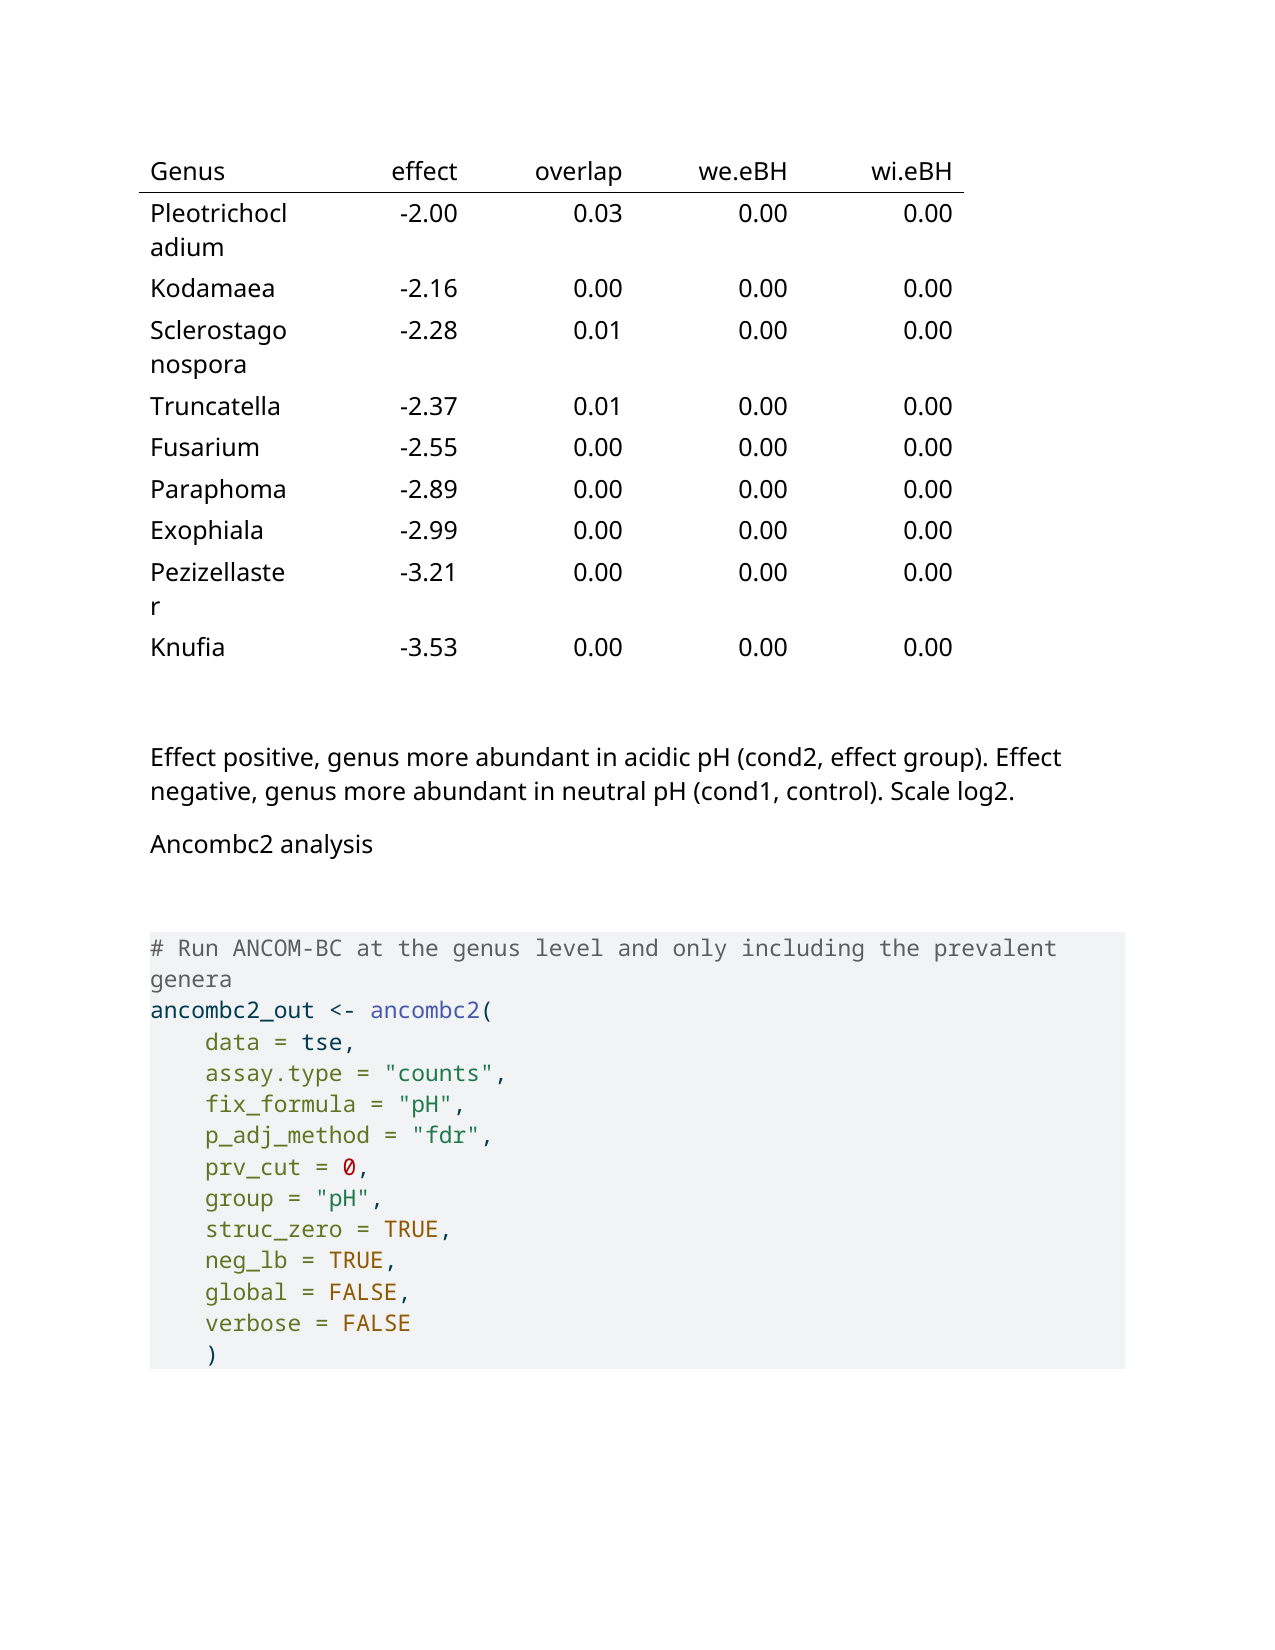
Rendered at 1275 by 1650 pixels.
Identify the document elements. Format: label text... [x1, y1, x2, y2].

table_cell 0.00 [634, 193, 799, 267]
table_cell Pleotrichocladium [139, 193, 304, 267]
table_cell 0.00 [799, 551, 964, 626]
text # Run ANCOM-BC at the genus level and only including the prevalent genera ancombc2_out <- ancombc2( data = tse, assay.type = "counts", fix_formula = "pH", p_adj_method = "fdr", prv_cut = 0, group = "pH", struc_zero = TRUE, neg_lb = TRUE, global = FALSE, verbose = FALSE ) [219, 932, 1125, 1369]
table_cell -2.99 [304, 509, 469, 551]
table_header wi.eBH [799, 150, 964, 192]
table_cell -3.21 [304, 551, 469, 626]
table_cell 0.00 [469, 468, 634, 509]
table_header overlap [469, 150, 634, 192]
table_cell 0.00 [469, 626, 634, 668]
table_cell 0.00 [469, 509, 634, 551]
table_cell 0.00 [799, 468, 964, 509]
table_cell 0.00 [634, 426, 799, 467]
table_cell 0.03 [469, 193, 634, 267]
table_cell Pezizellaster [139, 551, 304, 626]
table_header we.eBH [634, 150, 799, 192]
table_cell 0.00 [469, 267, 634, 309]
table_cell Kodamaea [139, 267, 304, 309]
table_cell 0.00 [634, 267, 799, 309]
table_cell 0.00 [799, 267, 964, 309]
table_cell 0.00 [634, 468, 799, 509]
table_cell Knufia [139, 626, 304, 668]
text Effect positive, genus more abundant in acidic pH (cond2, effect group). Effect negative, genus more abundant in neutral pH (cond1, control). Scale log2. [150, 739, 1125, 807]
table_cell Fusarium [139, 426, 304, 467]
table_cell 0.00 [799, 626, 964, 668]
table_cell -2.16 [304, 267, 469, 309]
table_cell 0.00 [634, 509, 799, 551]
table_cell 0.00 [469, 551, 634, 626]
table_cell 0.00 [799, 309, 964, 384]
table_cell 0.00 [634, 309, 799, 384]
table_cell 0.01 [469, 384, 634, 426]
table_cell Truncatella [139, 384, 304, 426]
table_cell 0.00 [799, 384, 964, 426]
table_cell 0.00 [799, 509, 964, 551]
table_cell -2.00 [304, 193, 469, 267]
table_cell -2.55 [304, 426, 469, 467]
table_cell -2.28 [304, 309, 469, 384]
table_cell 0.00 [469, 426, 634, 467]
table_cell -2.89 [304, 468, 469, 509]
table_cell -2.37 [304, 384, 469, 426]
table_header effect [304, 150, 469, 192]
table_cell 0.00 [634, 626, 799, 668]
table_cell Sclerostagonospora [139, 309, 304, 384]
text Ancombc2 analysis [150, 826, 1125, 860]
table_cell 0.00 [799, 193, 964, 267]
table_cell Paraphoma [139, 468, 304, 509]
table_header Genus [139, 150, 304, 192]
table_cell -3.53 [304, 626, 469, 668]
table_cell 0.00 [799, 426, 964, 467]
table_cell 0.01 [469, 309, 634, 384]
table_cell 0.00 [634, 551, 799, 626]
table_cell Exophiala [139, 509, 304, 551]
table_cell 0.00 [634, 384, 799, 426]
